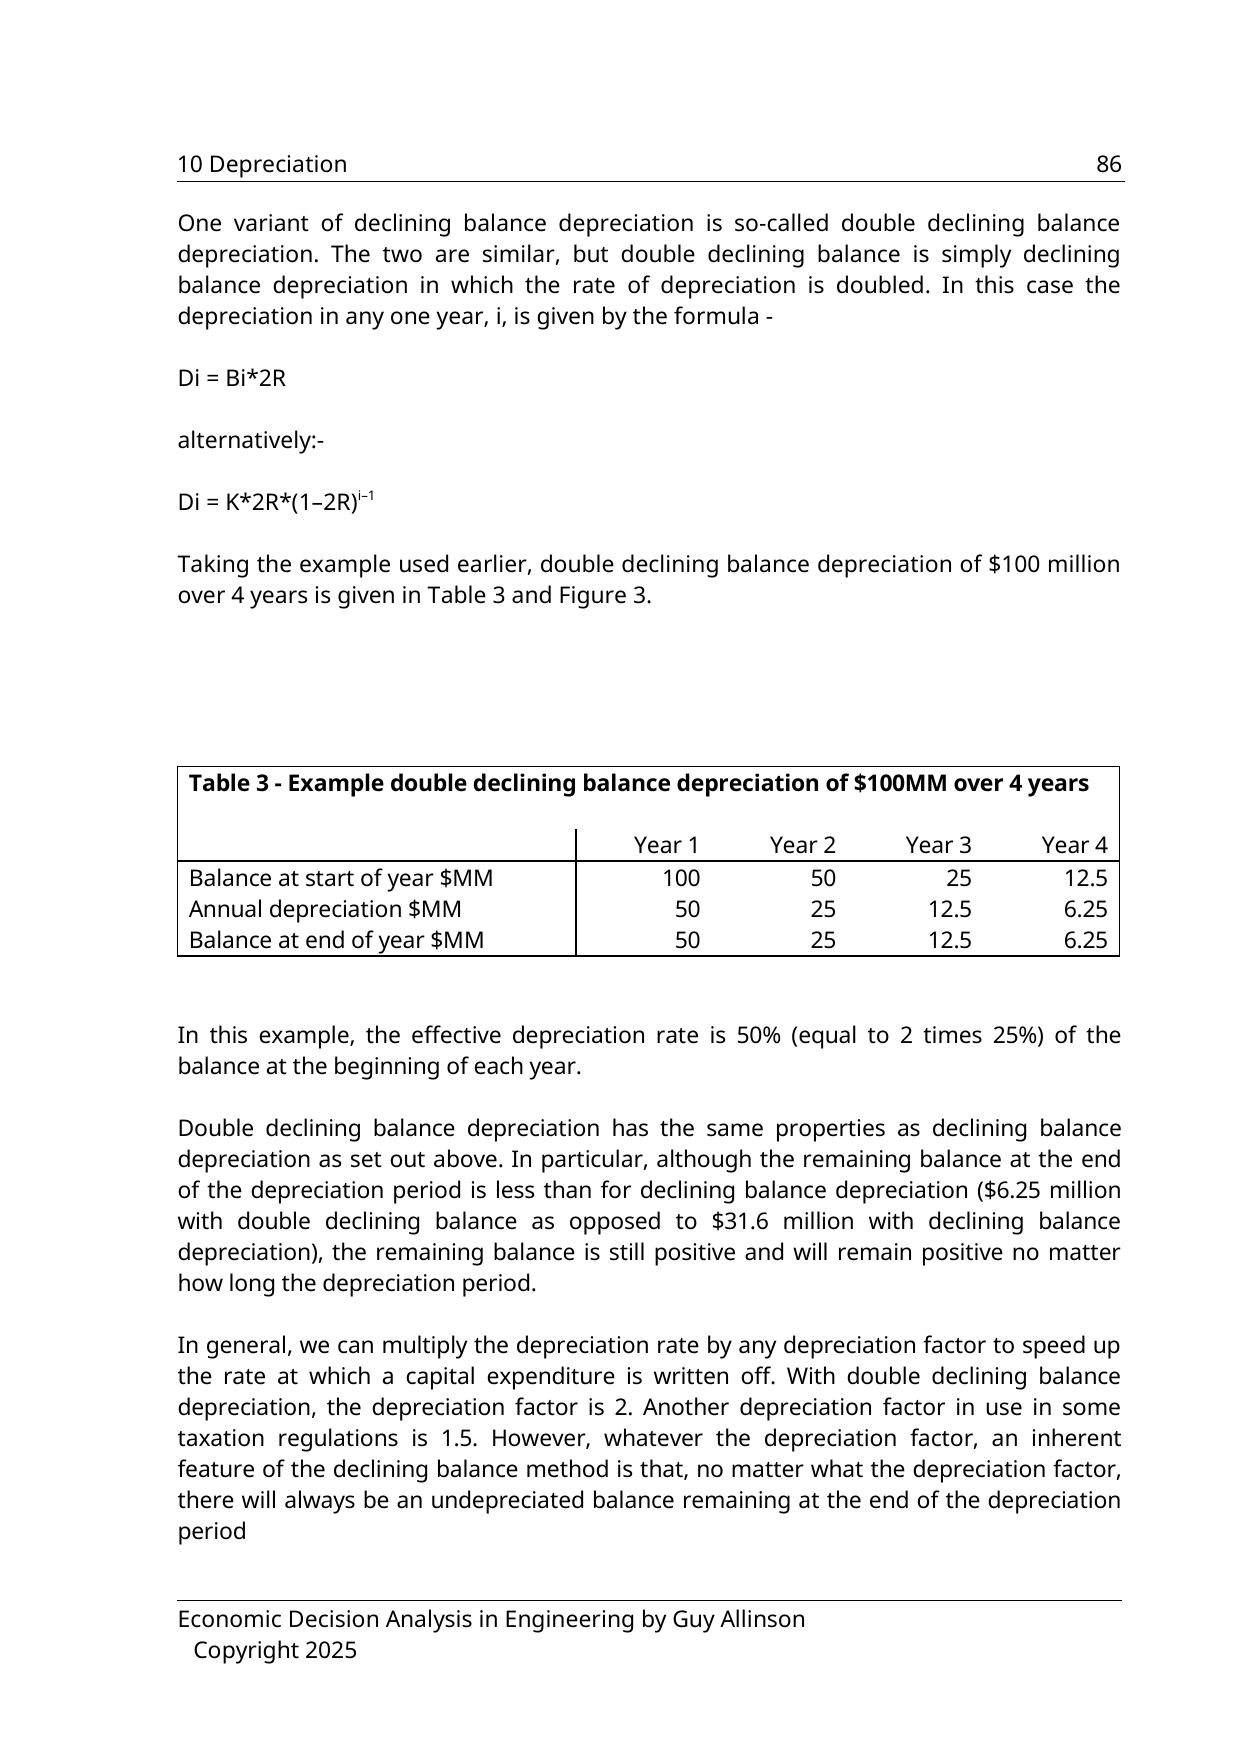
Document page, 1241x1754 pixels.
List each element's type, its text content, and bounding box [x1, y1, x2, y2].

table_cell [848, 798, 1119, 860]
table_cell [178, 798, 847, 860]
text In this example, the effective depreciation rate is 50% (equal to 2 times 25%) of the balance at the beginning of each year. [177, 1018, 1122, 1081]
text Di = K*2R*(1–2R)i–1 [177, 486, 1122, 517]
text Di = Bi*2R [177, 362, 1122, 393]
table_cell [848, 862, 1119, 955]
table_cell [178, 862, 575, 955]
text In general, we can multiply the depreciation rate by any depreciation factor to speed up the rate at which a capital expenditure is written off. With double declining balance depreciation, the depreciation factor is 2. Another depreciation factor in use in some taxation regulations is 1.5. However, whatever the depreciation factor, an inherent feature of the declining balance method is that, no matter what the depreciation factor, there will always be an undepreciated balance remaining at the end of the depreciation period [177, 1329, 1122, 1546]
text Double declining balance depreciation has the same properties as declining balance depreciation as set out above. In particular, although the remaining balance at the end of the depreciation period is less than for declining balance depreciation ($6.25 million with double declining balance as opposed to $31.6 million with declining balance depreciation), the remaining balance is still positive and will remain positive no matter how long the depreciation period. [177, 1112, 1122, 1298]
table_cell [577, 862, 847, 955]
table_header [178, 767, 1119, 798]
text alternatively:- [177, 424, 1122, 455]
text One variant of declining balance depreciation is so-called double declining balance depreciation. The two are similar, but double declining balance is simply declining balance depreciation in which the rate of depreciation is doubled. In this case the depreciation in any one year, i, is given by the formula - [177, 207, 1122, 331]
text Taking the example used earlier, double declining balance depreciation of $100 million over 4 years is given in Table 3 and Figure 3. [177, 548, 1122, 610]
